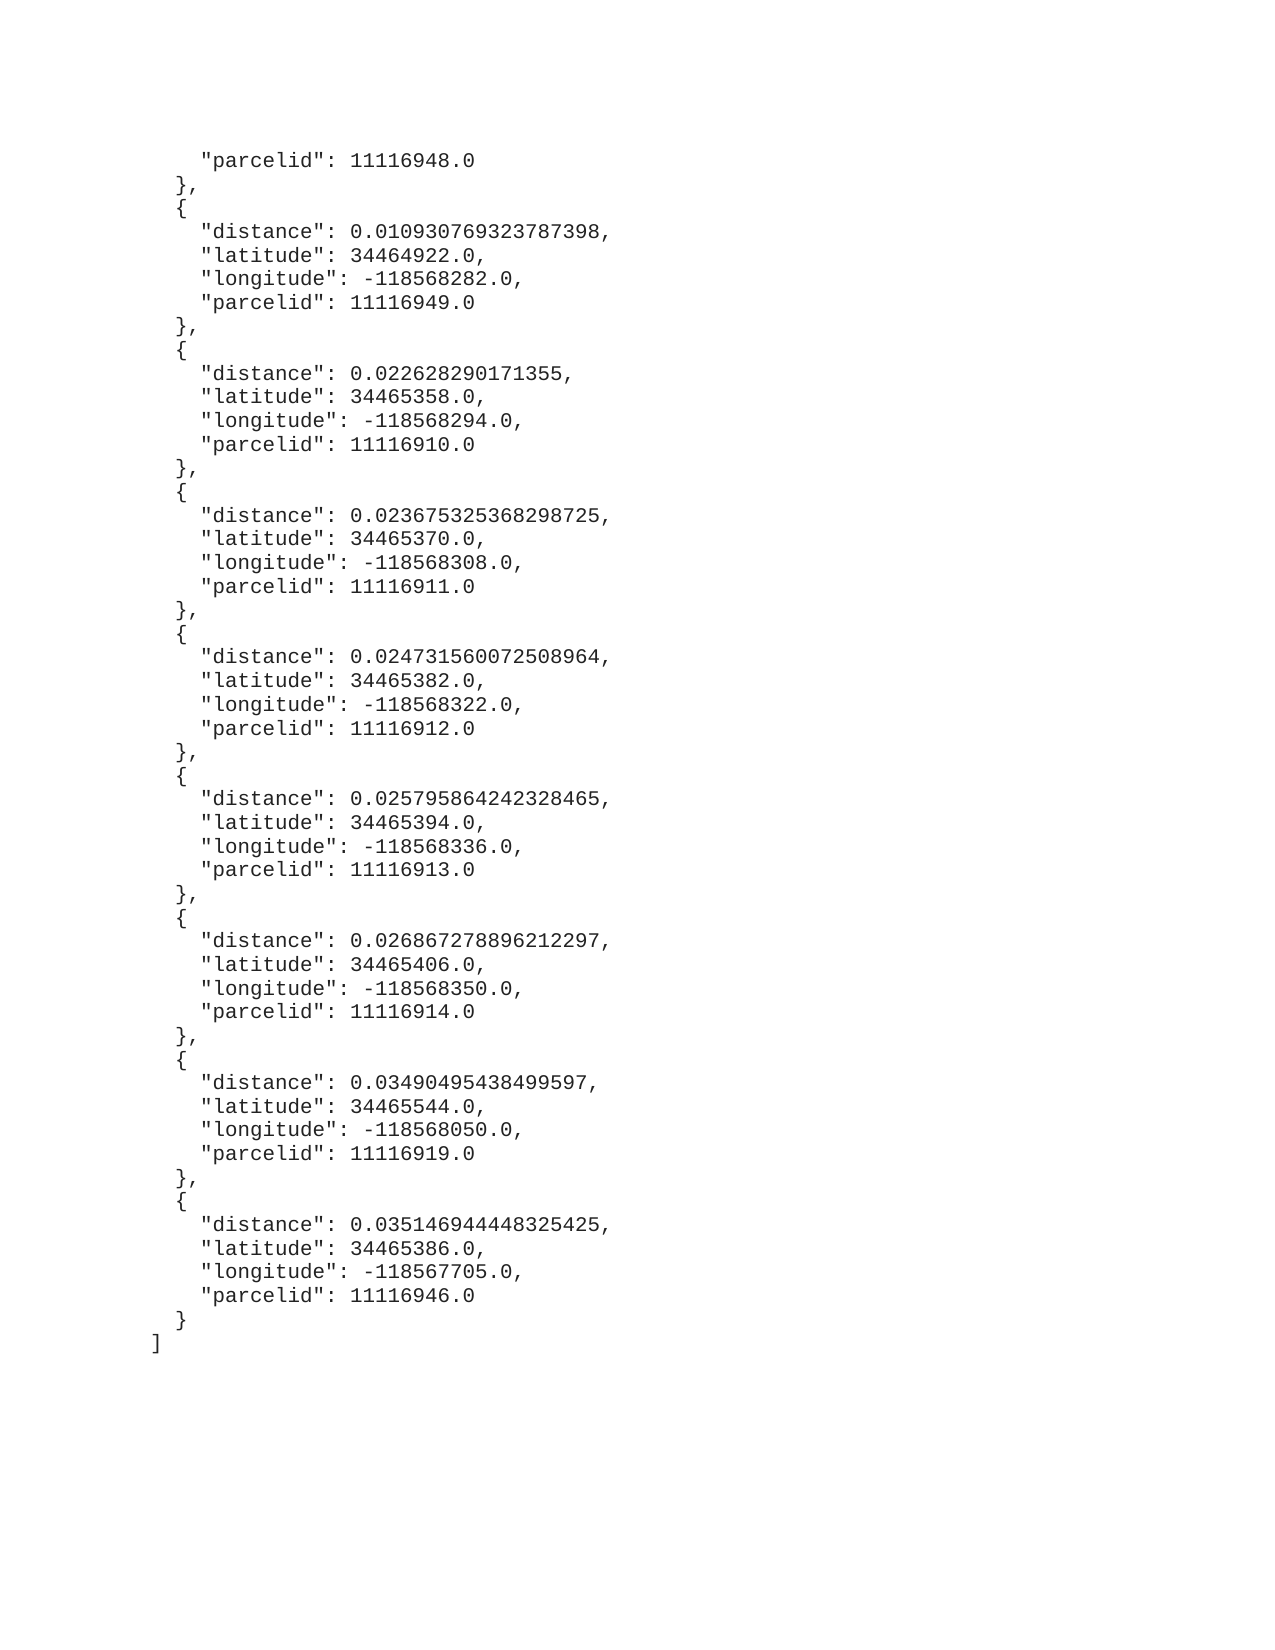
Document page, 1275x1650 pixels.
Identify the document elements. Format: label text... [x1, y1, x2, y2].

text { [150, 339, 1125, 363]
text }, [150, 174, 1125, 197]
text { [150, 1048, 1125, 1072]
text { [150, 623, 1125, 647]
text "parcelid": 11116919.0 [150, 1143, 1125, 1167]
text ] [150, 1332, 1125, 1408]
text "latitude": 34464922.0, [150, 244, 1125, 268]
text { [150, 1190, 1125, 1214]
text { [150, 907, 1125, 930]
text "distance": 0.022628290171355, [150, 363, 1125, 386]
text }, [150, 599, 1125, 623]
text "parcelid": 11116912.0 [150, 717, 1125, 741]
text "parcelid": 11116948.0 [150, 150, 1125, 174]
text }, [150, 1025, 1125, 1048]
text "latitude": 34465406.0, [150, 954, 1125, 978]
text "latitude": 34465358.0, [150, 386, 1125, 410]
text "longitude": -118568282.0, [150, 268, 1125, 292]
text }, [150, 316, 1125, 339]
text "longitude": -118567705.0, [150, 1261, 1125, 1285]
text "distance": 0.03490495438499597, [150, 1072, 1125, 1096]
text { [150, 765, 1125, 788]
text "latitude": 34465382.0, [150, 670, 1125, 694]
text "longitude": -118568050.0, [150, 1119, 1125, 1143]
text "longitude": -118568308.0, [150, 552, 1125, 576]
text { [150, 197, 1125, 221]
text "latitude": 34465386.0, [150, 1238, 1125, 1261]
text "parcelid": 11116949.0 [150, 292, 1125, 316]
text "distance": 0.010930769323787398, [150, 221, 1125, 244]
text "latitude": 34465394.0, [150, 812, 1125, 836]
text "longitude": -118568322.0, [150, 694, 1125, 717]
text "parcelid": 11116946.0 [150, 1285, 1125, 1309]
text "distance": 0.025795864242328465, [150, 788, 1125, 812]
text "distance": 0.023675325368298725, [150, 505, 1125, 528]
text }, [150, 1167, 1125, 1190]
text "distance": 0.035146944448325425, [150, 1214, 1125, 1238]
text "parcelid": 11116911.0 [150, 576, 1125, 599]
text "latitude": 34465544.0, [150, 1096, 1125, 1119]
text }, [150, 741, 1125, 765]
text "parcelid": 11116910.0 [150, 434, 1125, 457]
text }, [150, 457, 1125, 481]
text { [150, 481, 1125, 505]
text "longitude": -118568294.0, [150, 410, 1125, 434]
text "distance": 0.024731560072508964, [150, 647, 1125, 670]
text "longitude": -118568350.0, [150, 978, 1125, 1001]
text "latitude": 34465370.0, [150, 528, 1125, 552]
text "parcelid": 11116914.0 [150, 1001, 1125, 1025]
text "parcelid": 11116913.0 [150, 859, 1125, 883]
text } [150, 1309, 1125, 1332]
text "longitude": -118568336.0, [150, 836, 1125, 859]
text "distance": 0.026867278896212297, [150, 930, 1125, 954]
text }, [150, 883, 1125, 907]
